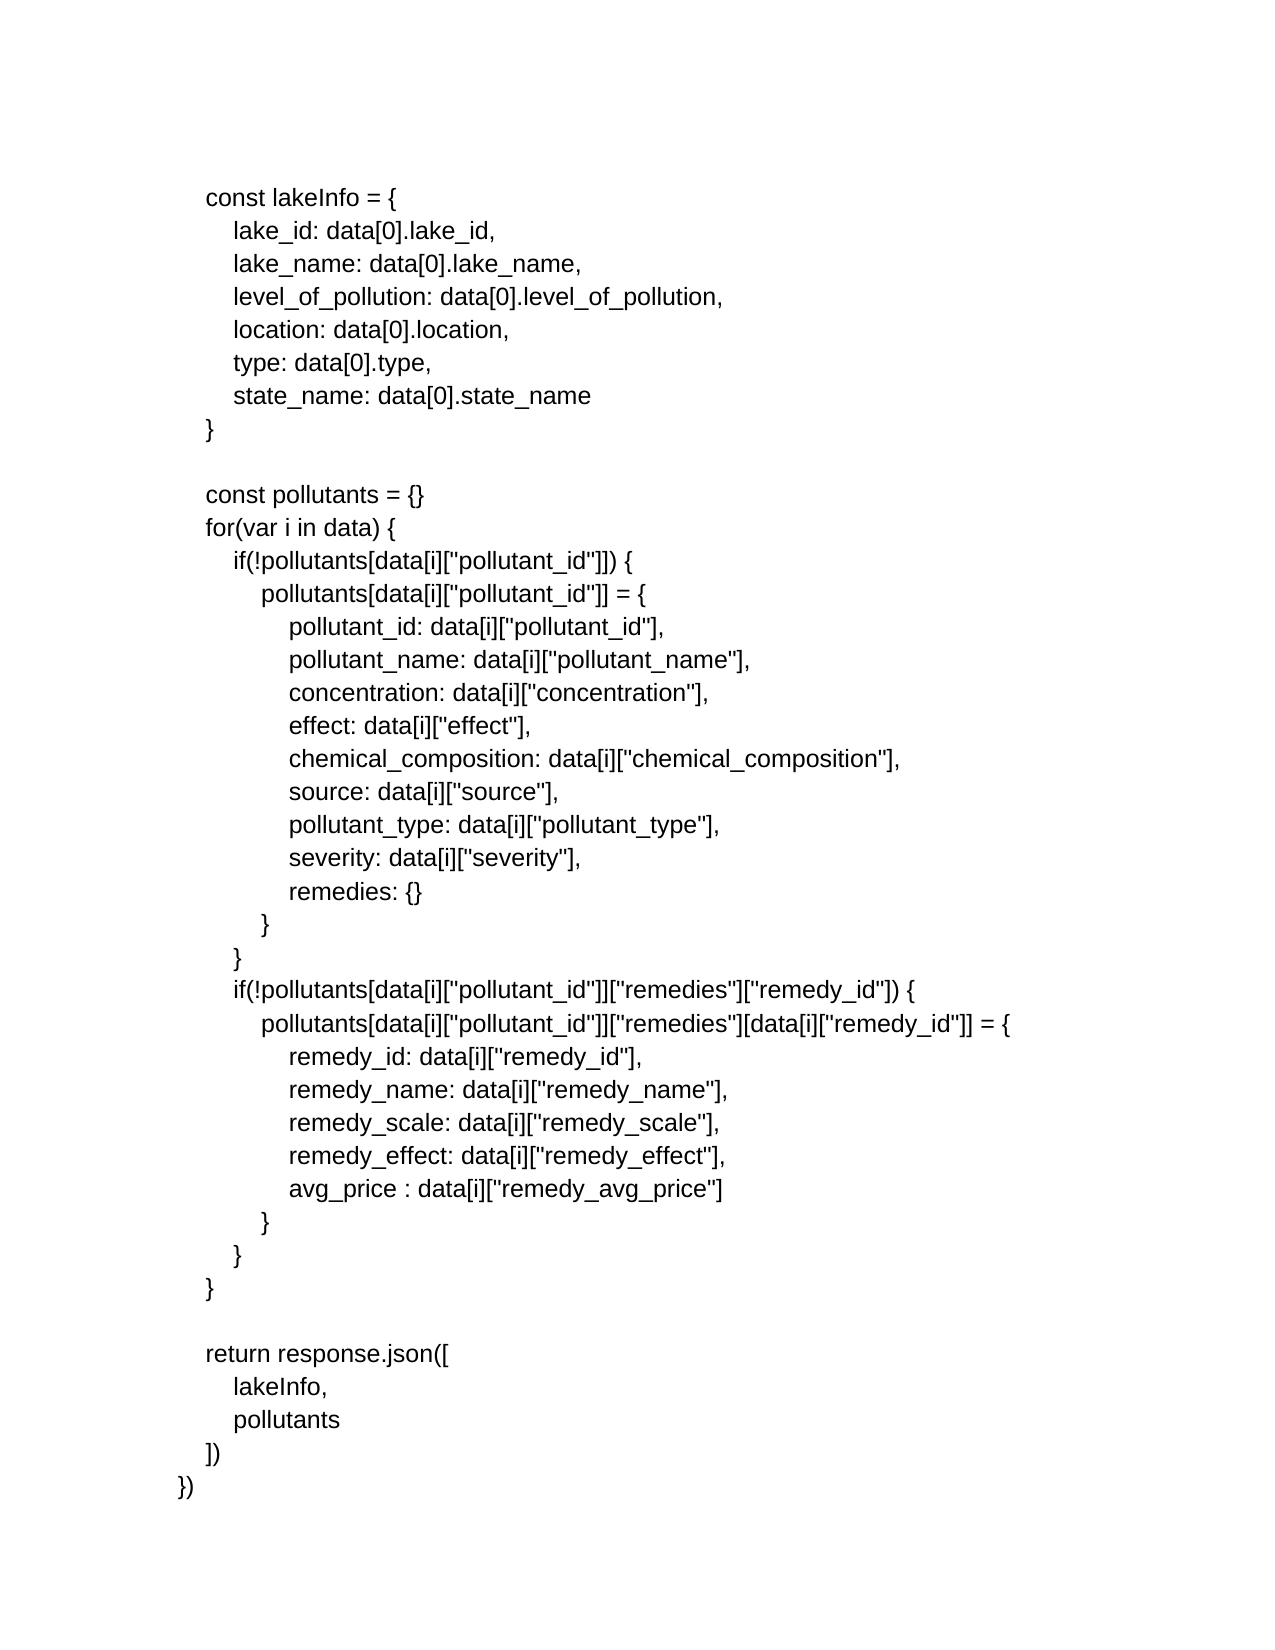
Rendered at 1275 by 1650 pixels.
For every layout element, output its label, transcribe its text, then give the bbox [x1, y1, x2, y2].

text lake_name: data[0].lake_name, [150, 249, 1125, 278]
text if(!pollutants[data[i]["pollutant_id"]]["remedies"]["remedy_id"]) { [150, 976, 1125, 1004]
text severity: data[i]["severity"], [150, 843, 1125, 872]
text source: data[i]["source"], [150, 777, 1125, 806]
text type: data[0].type, [150, 348, 1125, 377]
text const lakeInfo = { [150, 183, 1125, 212]
text effect: data[i]["effect"], [150, 711, 1125, 740]
text remedy_id: data[i]["remedy_id"], [150, 1042, 1125, 1070]
text } [150, 942, 1125, 971]
text pollutants[data[i]["pollutant_id"]] = { [150, 579, 1125, 608]
text remedy_name: data[i]["remedy_name"], [150, 1074, 1125, 1103]
text lake_id: data[0].lake_id, [150, 216, 1125, 245]
text for(var i in data) { [150, 513, 1125, 542]
text } [150, 414, 1125, 443]
text remedy_effect: data[i]["remedy_effect"], [150, 1141, 1125, 1169]
text }) [150, 1471, 1125, 1499]
text pollutant_name: data[i]["pollutant_name"], [150, 645, 1125, 674]
text location: data[0].location, [150, 315, 1125, 344]
text lakeInfo, [150, 1372, 1125, 1401]
text level_of_pollution: data[0].level_of_pollution, [150, 282, 1125, 311]
text ]) [150, 1438, 1125, 1467]
text concentration: data[i]["concentration"], [150, 678, 1125, 707]
text state_name: data[0].state_name [150, 381, 1125, 410]
text return response.json([ [150, 1339, 1125, 1367]
text } [150, 1207, 1125, 1235]
text pollutants [150, 1405, 1125, 1433]
text if(!pollutants[data[i]["pollutant_id"]]) { [150, 546, 1125, 575]
text pollutant_type: data[i]["pollutant_type"], [150, 810, 1125, 839]
text remedy_scale: data[i]["remedy_scale"], [150, 1108, 1125, 1136]
text } [150, 1273, 1125, 1301]
text } [150, 1240, 1125, 1268]
text } [150, 909, 1125, 938]
text chemical_composition: data[i]["chemical_composition"], [150, 744, 1125, 773]
text pollutants[data[i]["pollutant_id"]]["remedies"][data[i]["remedy_id"]] = { [150, 1008, 1125, 1037]
text remedies: {} [150, 876, 1125, 905]
text avg_price : data[i]["remedy_avg_price"] [150, 1174, 1125, 1202]
text const pollutants = {} [150, 480, 1125, 509]
text pollutant_id: data[i]["pollutant_id"], [150, 612, 1125, 641]
